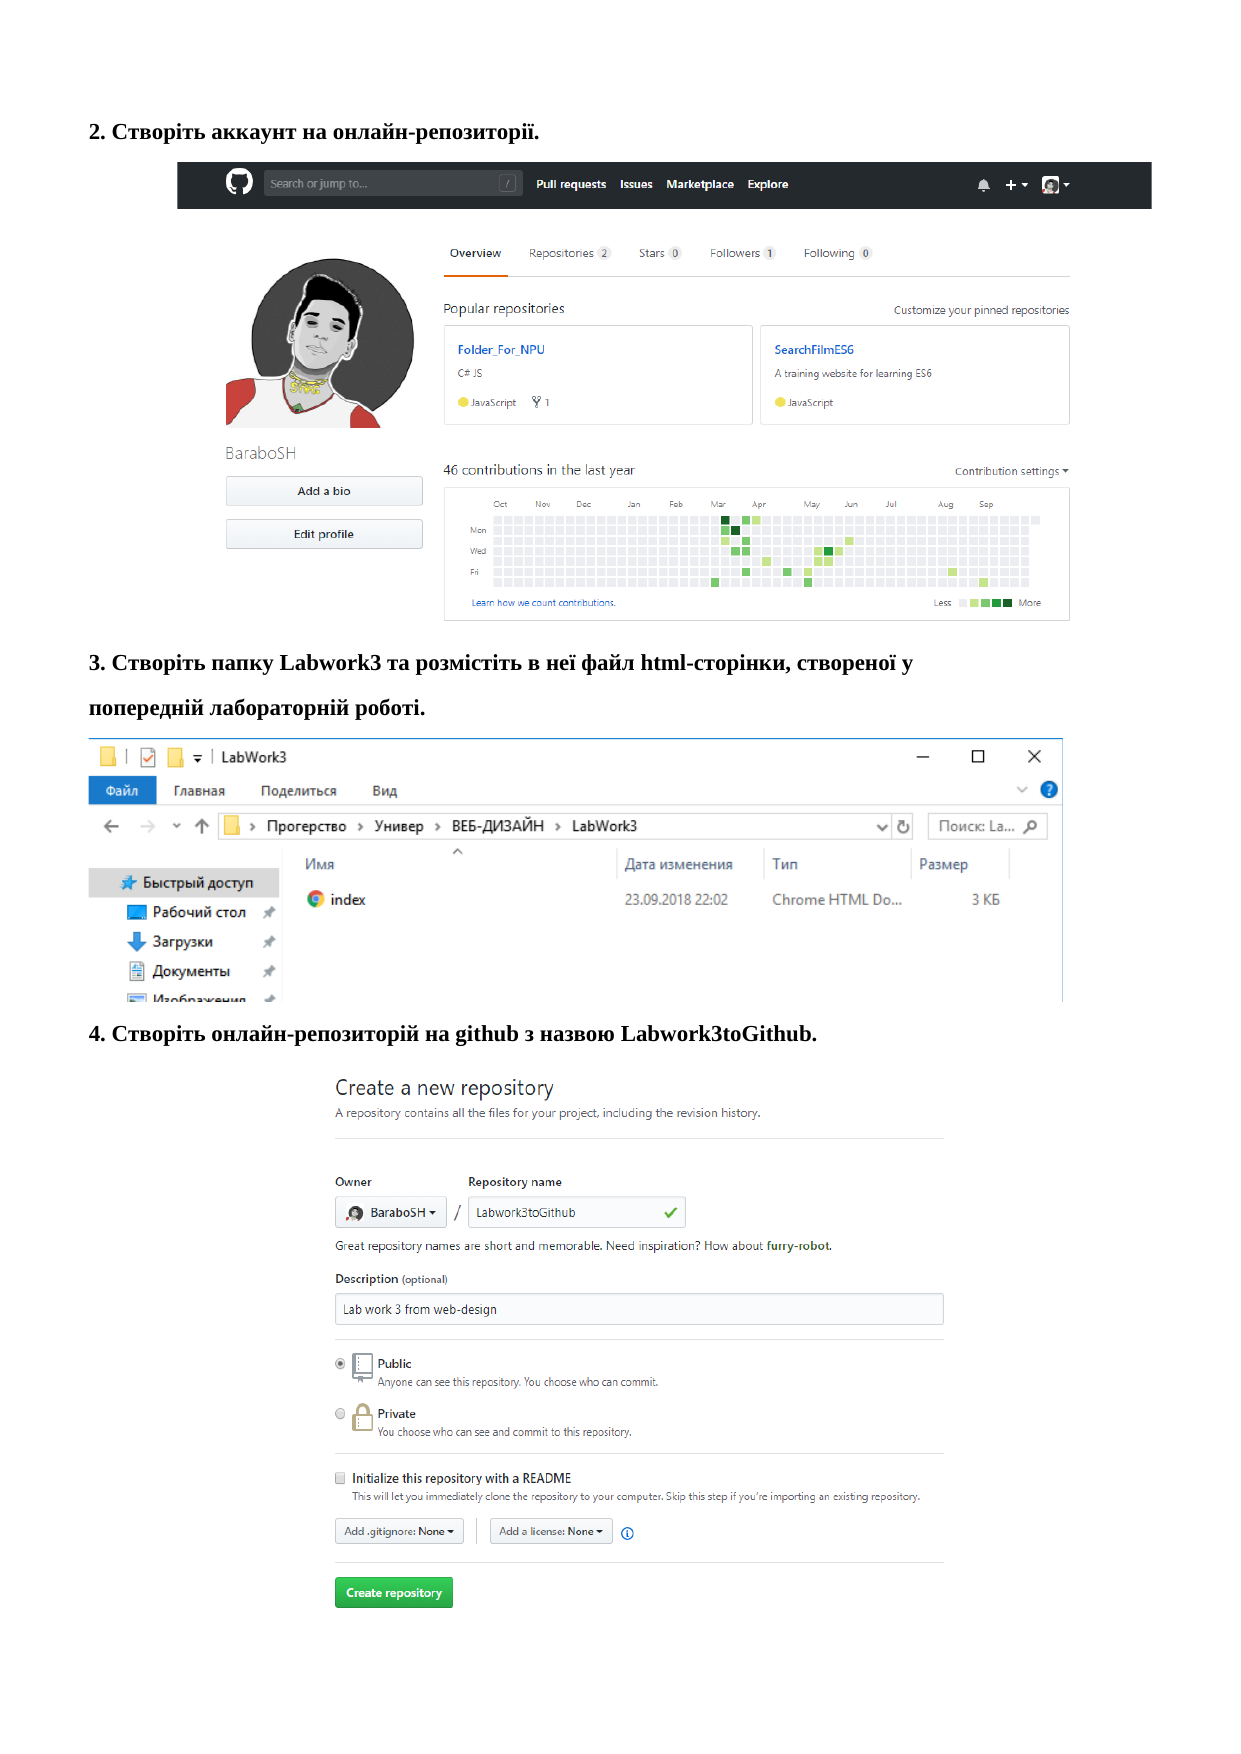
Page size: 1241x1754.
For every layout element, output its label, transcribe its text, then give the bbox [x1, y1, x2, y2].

picture [177, 162, 1152, 631]
text 3. Створіть папку Labwork3 та розмістіть в неї файл html-сторінки, створеної у [88, 649, 1152, 676]
text 2. Створіть аккаунт на онлайн-репозиторії. [88, 118, 1152, 144]
picture [88, 738, 1063, 1002]
text 4. Створіть онлайн-репозиторій на github з назвою Labwork3toGithub. [88, 1020, 1152, 1046]
picture [271, 1064, 969, 1629]
text попередній лабораторній роботі. [88, 694, 1152, 720]
